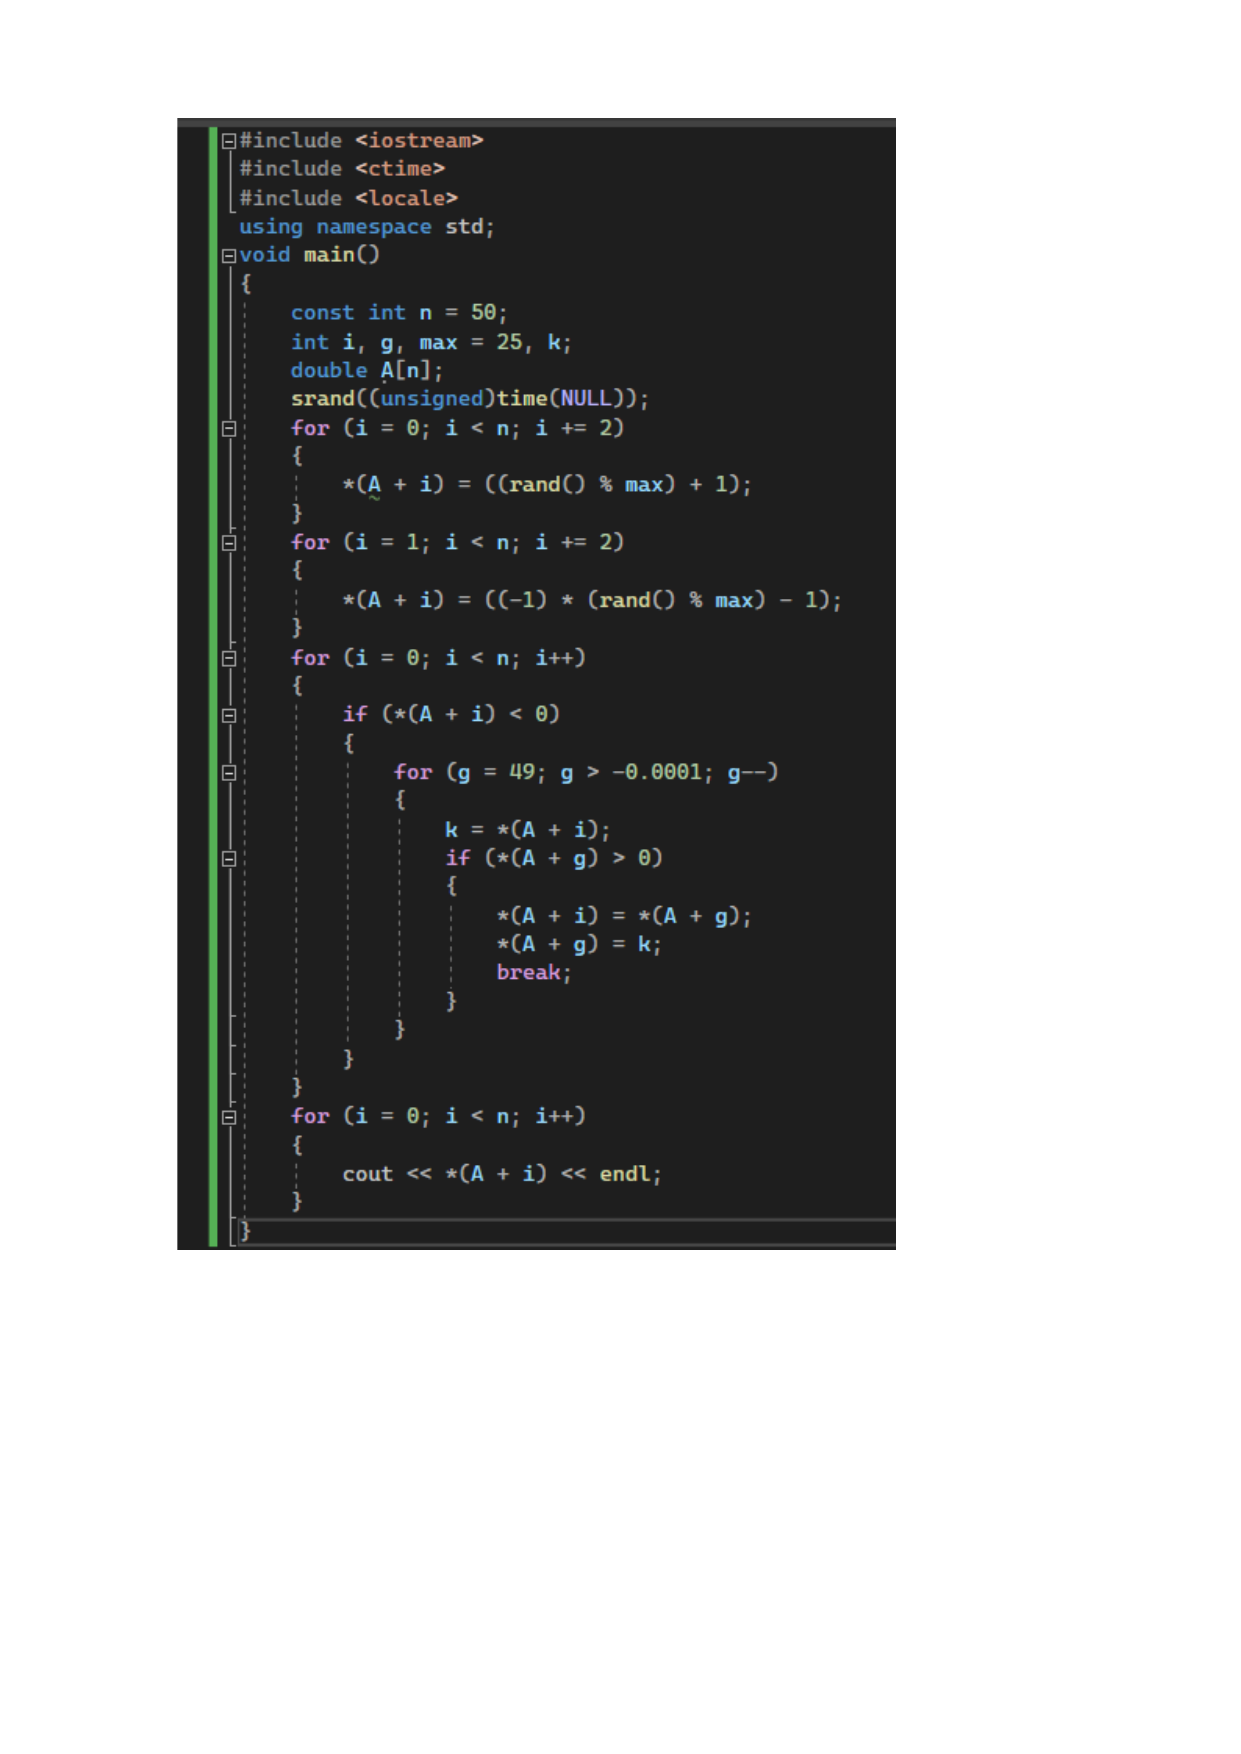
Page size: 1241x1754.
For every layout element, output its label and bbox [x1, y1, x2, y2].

picture [177, 118, 896, 1250]
